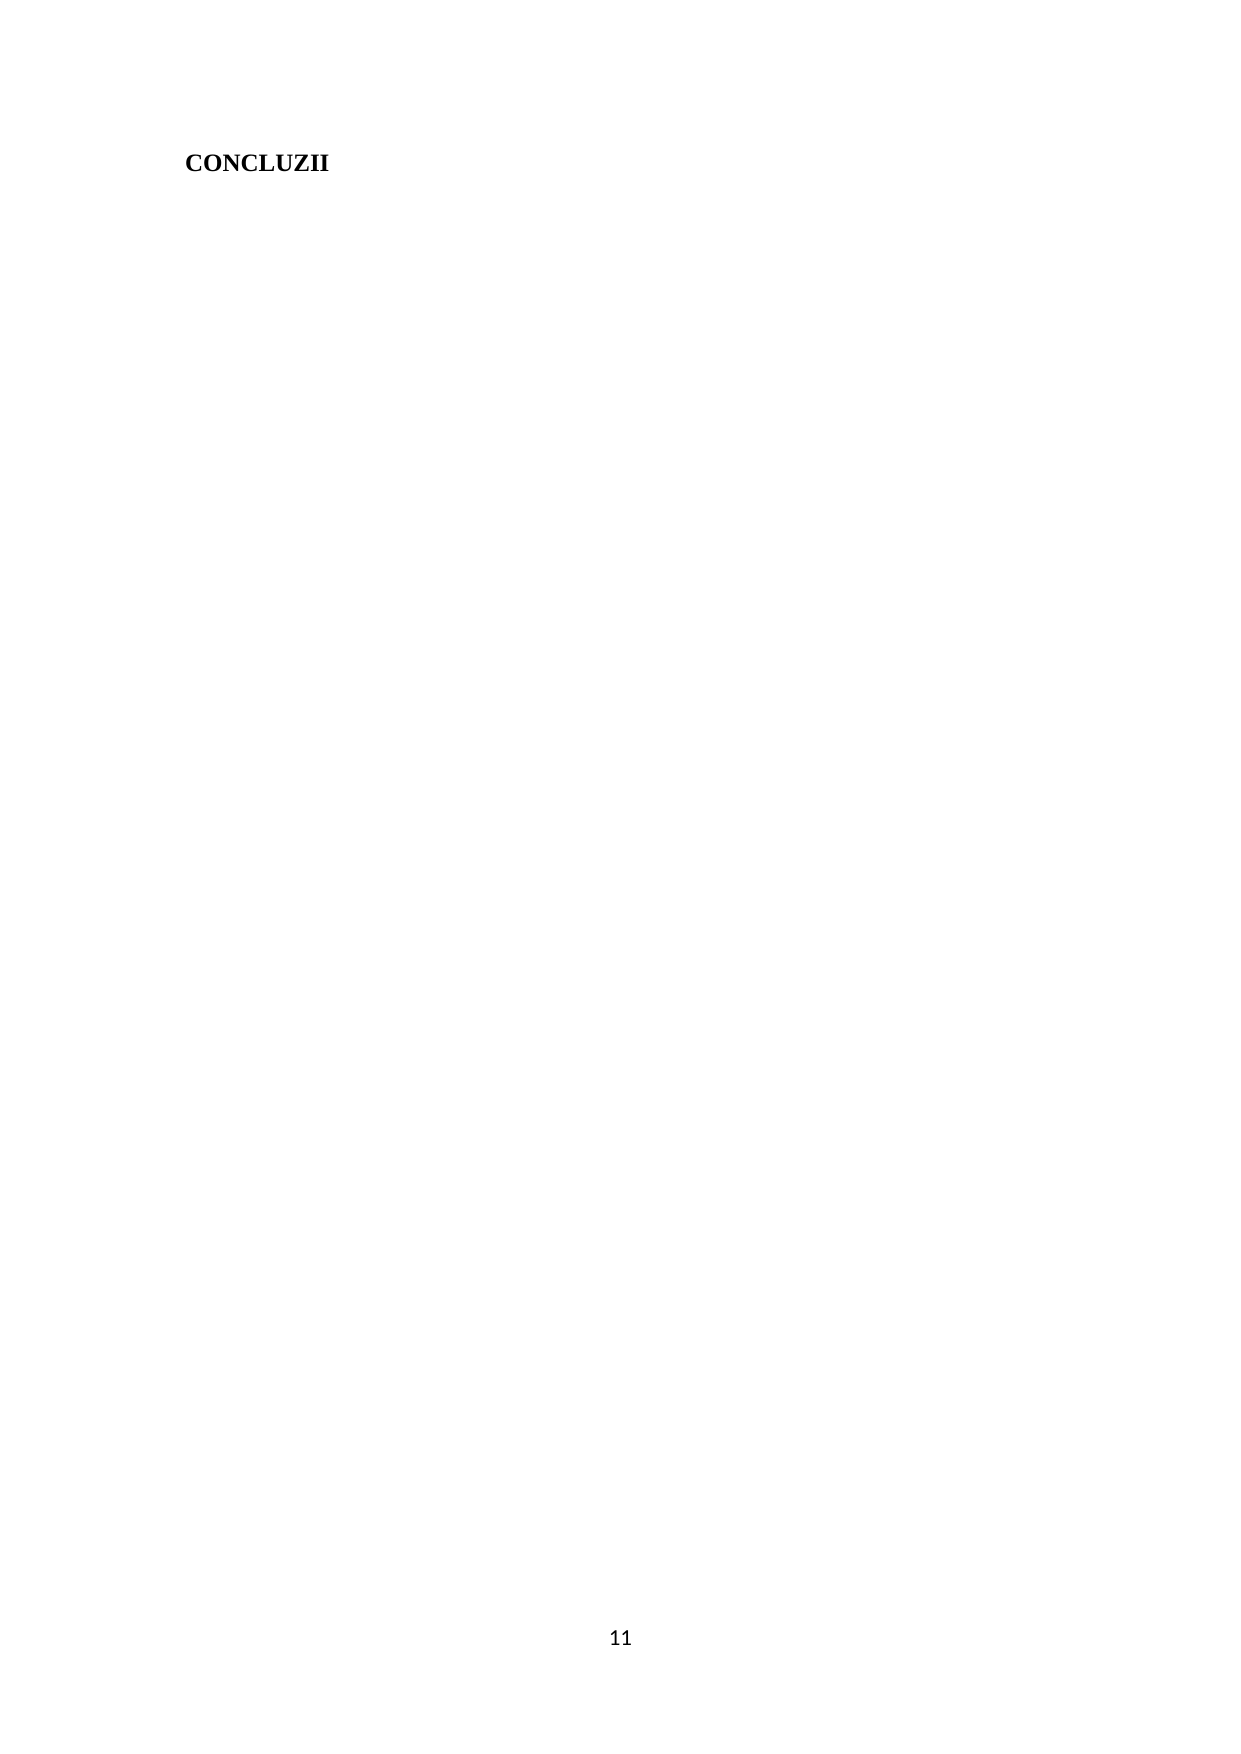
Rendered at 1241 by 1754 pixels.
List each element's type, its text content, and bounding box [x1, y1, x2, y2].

subtitle Concluzii [185, 148, 1092, 176]
